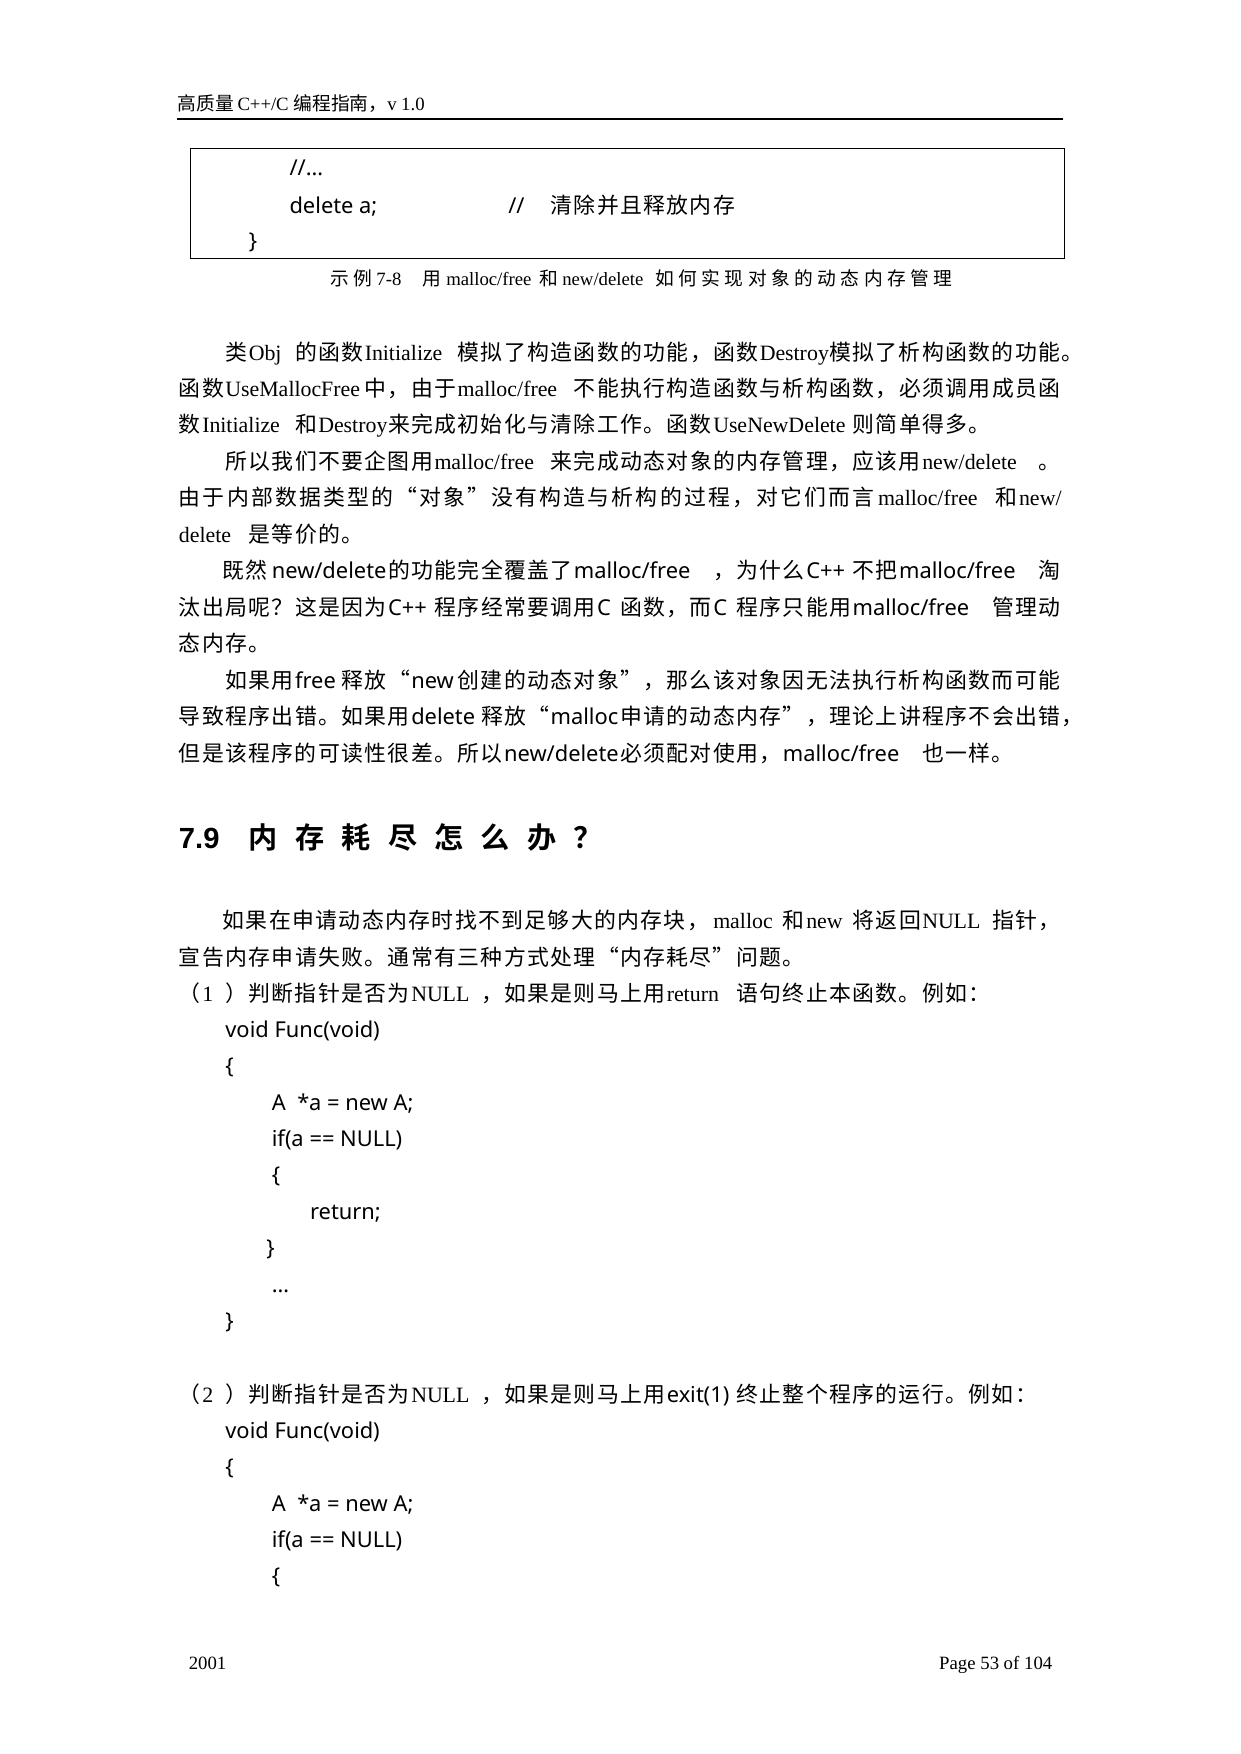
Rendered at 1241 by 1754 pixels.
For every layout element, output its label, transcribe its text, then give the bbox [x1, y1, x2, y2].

text { [223, 1156, 1061, 1193]
text return; [223, 1193, 1061, 1229]
text } [223, 1302, 1061, 1338]
text 如果在申请动态内存时找不到足够大的内存块，malloc和new将返回NULL指针，宣告内存申请失败。通常有三种方式处理“内存耗尽”问题。 [179, 901, 1061, 974]
text { [223, 1448, 1061, 1484]
text （1）判断指针是否为NULL，如果是则马上用return语句终止本函数。例如： [179, 974, 1061, 1010]
text 示例7-8 用malloc/free和new/delete如何实现对象的动态内存管理 [179, 259, 1061, 296]
text } [223, 1229, 1061, 1266]
text { [223, 1557, 1061, 1594]
text 既然new/delete的功能完全覆盖了malloc/free，为什么C++不把malloc/free淘汰出局呢？这是因为C++程序经常要调用C函数，而C程序只能用malloc/free管理动态内存。 [179, 551, 1061, 660]
text void Func(void) [223, 1411, 1061, 1448]
text if(a == NULL) [223, 1120, 1061, 1156]
text void Func(void) [223, 1010, 1061, 1047]
text 所以我们不要企图用malloc/free来完成动态对象的内存管理，应该用new/delete。由于内部数据类型的“对象”没有构造与析构的过程，对它们而言malloc/free和new/delete是等价的。 [179, 442, 1061, 551]
text { [223, 1047, 1061, 1083]
text A *a = new A; [223, 1484, 1061, 1521]
text … [223, 1266, 1061, 1302]
text A *a = new A; [223, 1083, 1061, 1120]
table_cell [191, 149, 1064, 258]
text if(a == NULL) [223, 1521, 1061, 1557]
subtitle 7.9 内存耗尽怎么办？ [179, 799, 1061, 872]
text 类Obj的函数Initialize模拟了构造函数的功能，函数Destroy模拟了析构函数的功能。函数UseMallocFree中，由于malloc/free不能执行构造函数与析构函数，必须调用成员函数Initialize和Destroy来完成初始化与清除工作。函数UseNewDelete则简单得多。 [179, 332, 1061, 442]
text 如果用free释放“new创建的动态对象”，那么该对象因无法执行析构函数而可能导致程序出错。如果用delete释放“malloc申请的动态内存”，理论上讲程序不会出错，但是该程序的可读性很差。所以new/delete必须配对使用，malloc/free也一样。 [179, 660, 1061, 770]
text （2）判断指针是否为NULL，如果是则马上用exit(1)终止整个程序的运行。例如： [179, 1375, 1061, 1411]
